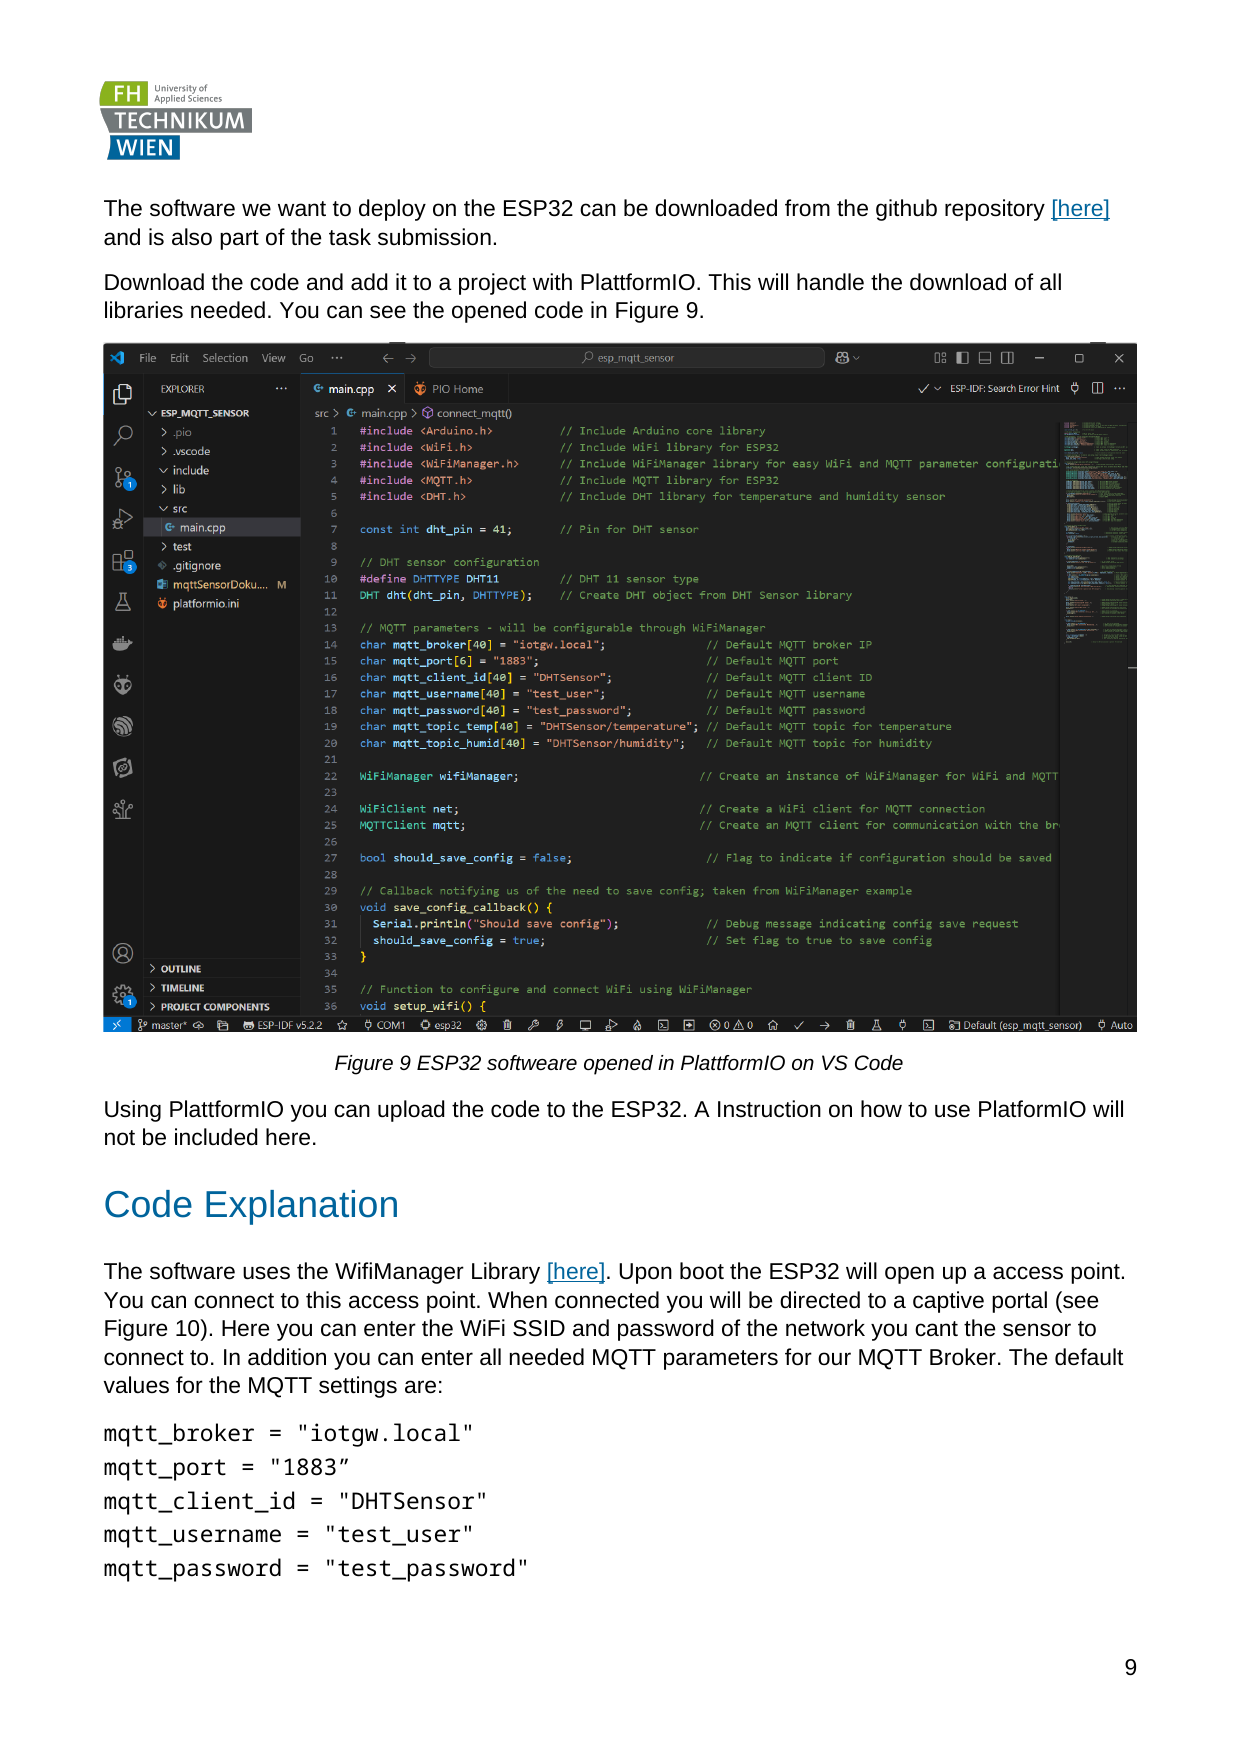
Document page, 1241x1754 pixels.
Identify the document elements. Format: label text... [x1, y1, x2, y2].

text The software uses the WifiManager Library [here]. Upon boot the ESP32 will open up a access point. You can connect to this access point. When connected you will be directed to a captive portal (see Figure 10). Here you can enter the WiFi SSID and password of the network you cant the sensor to connect to. In addition you can enter all needed MQTT parameters for our MQTT Broker. The default values for the MQTT settings are: [103, 1258, 1137, 1398]
picture [103, 342, 1137, 1032]
text Figure 9 ESP32 softweare opened in PlattformIO on VS Code [103, 1051, 1137, 1075]
text Download the code and add it to a project with PlattformIO. This will handle the download of all libraries needed. You can see the opened code in Figure 9. [103, 269, 1137, 324]
text Using PlattformIO you can upload the code to the ESP32. A Instruction on how to use PlatformIO will not be included here. [103, 1096, 1137, 1150]
picture [94, 73, 261, 166]
text The software we want to deploy on the ESP32 can be downloaded from the github repository [here] and is also part of the task submission. [103, 195, 1137, 250]
subtitle Code Explanation [103, 1182, 1137, 1225]
